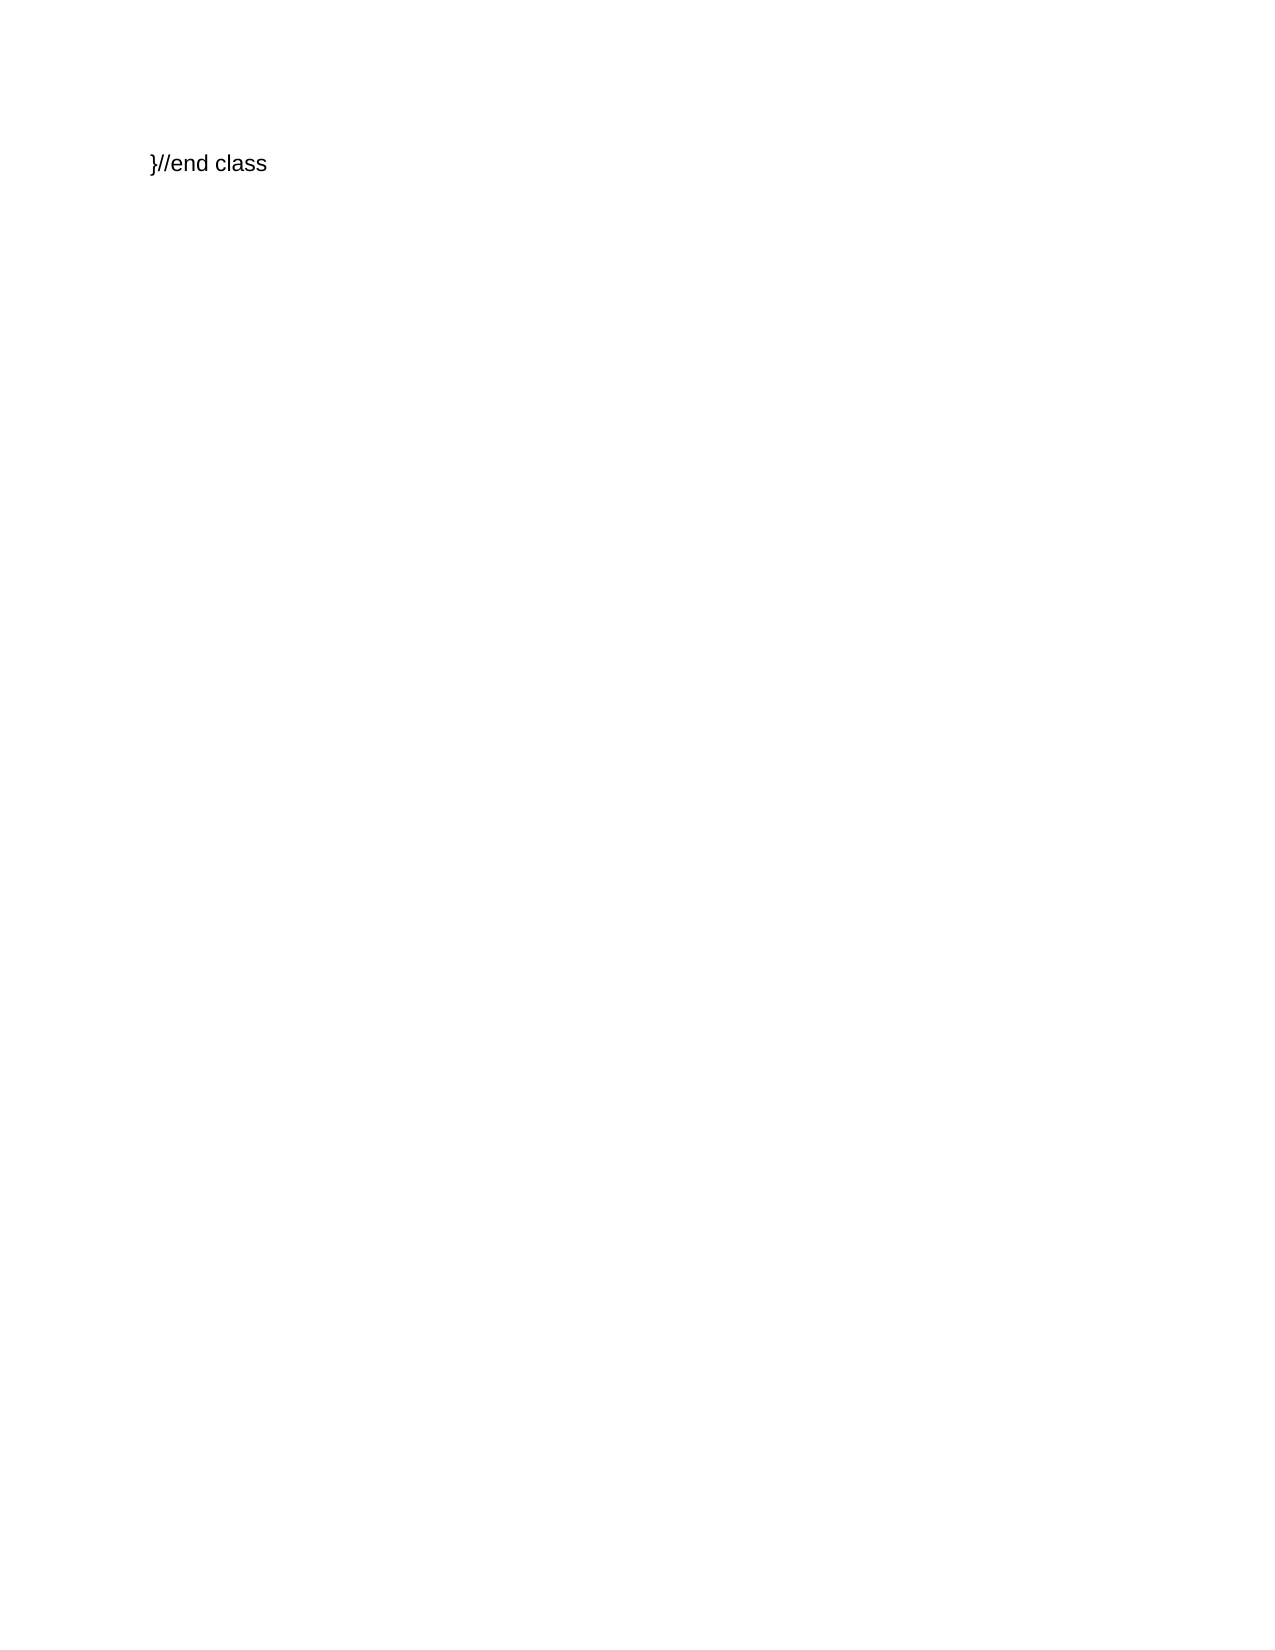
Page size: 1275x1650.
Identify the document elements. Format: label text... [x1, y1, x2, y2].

text }//end class [150, 150, 1125, 176]
